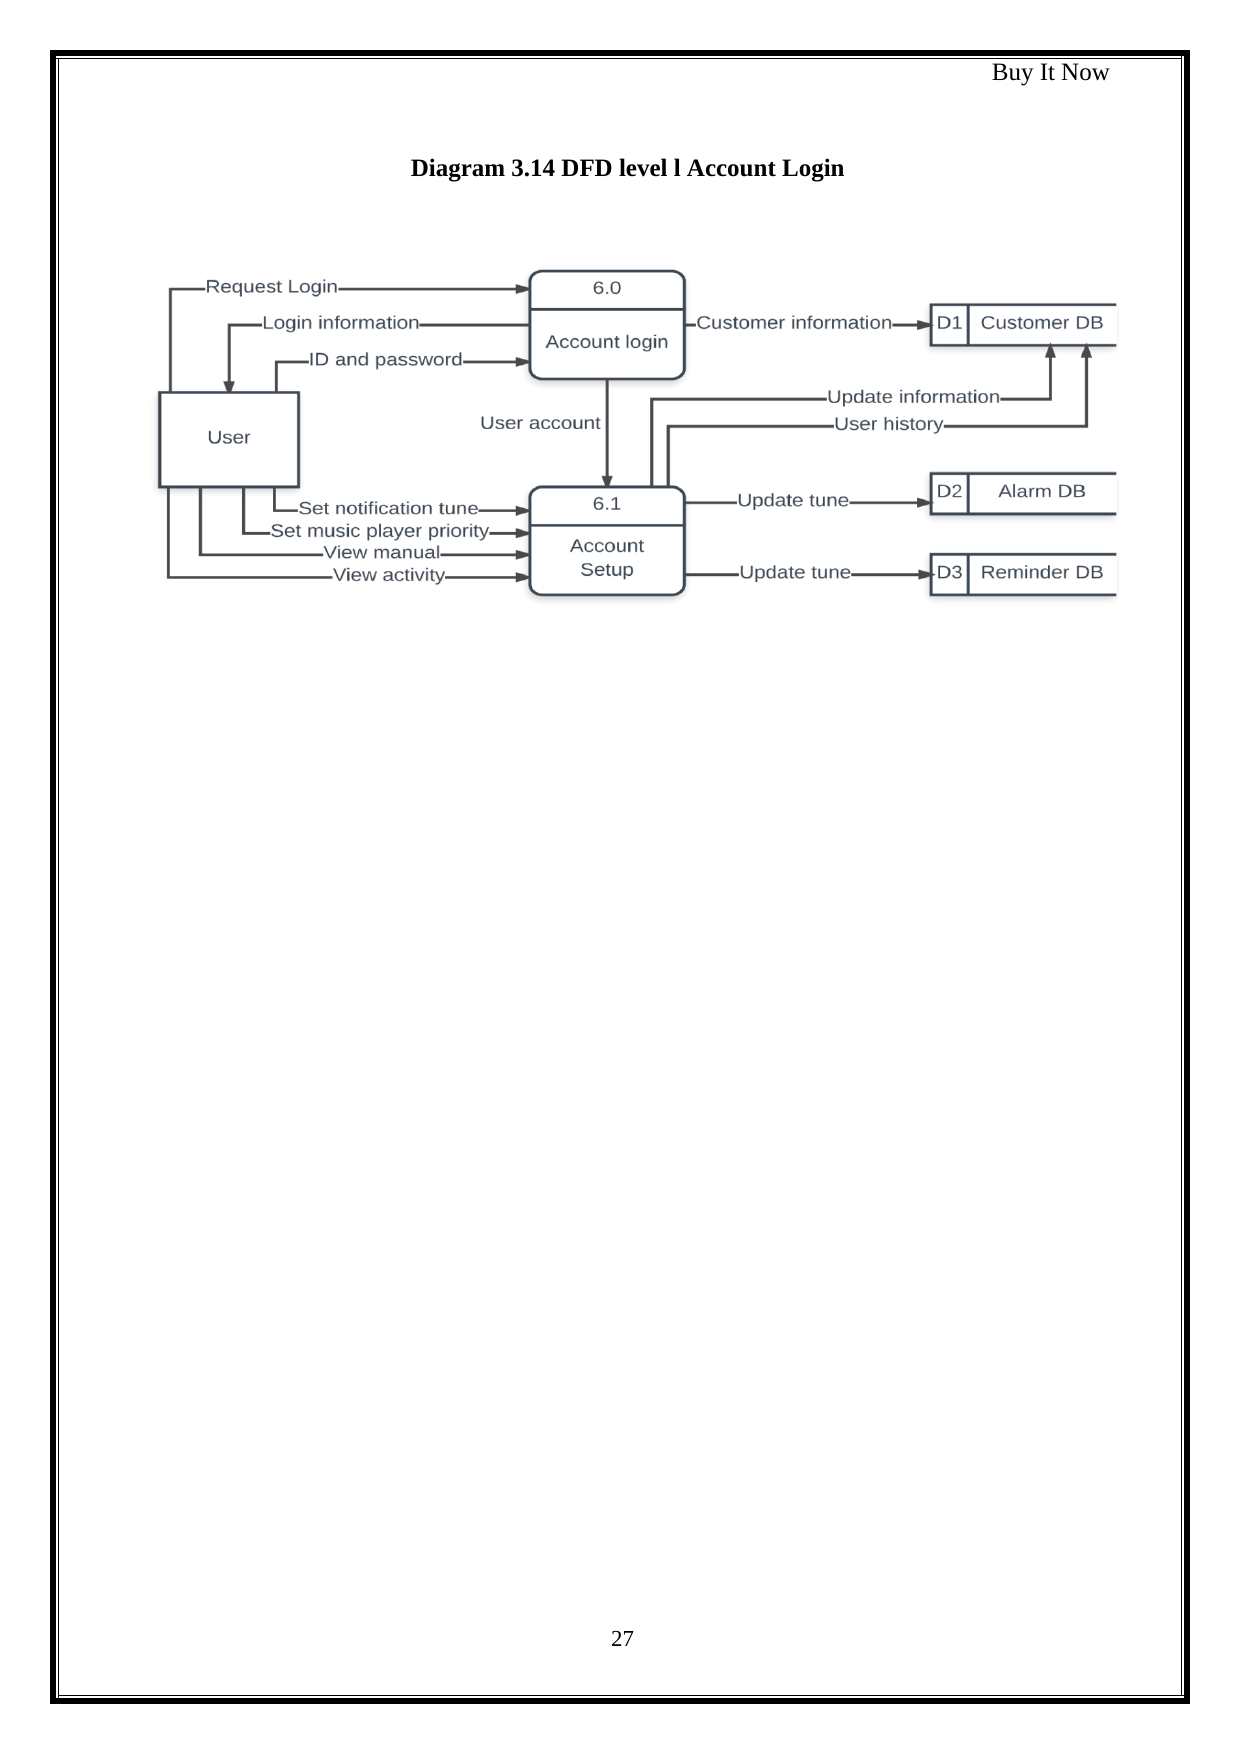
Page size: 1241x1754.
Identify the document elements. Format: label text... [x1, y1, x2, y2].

picture [133, 237, 1121, 660]
text Diagram 3.14 DFD level l Account Login [135, 153, 1120, 182]
